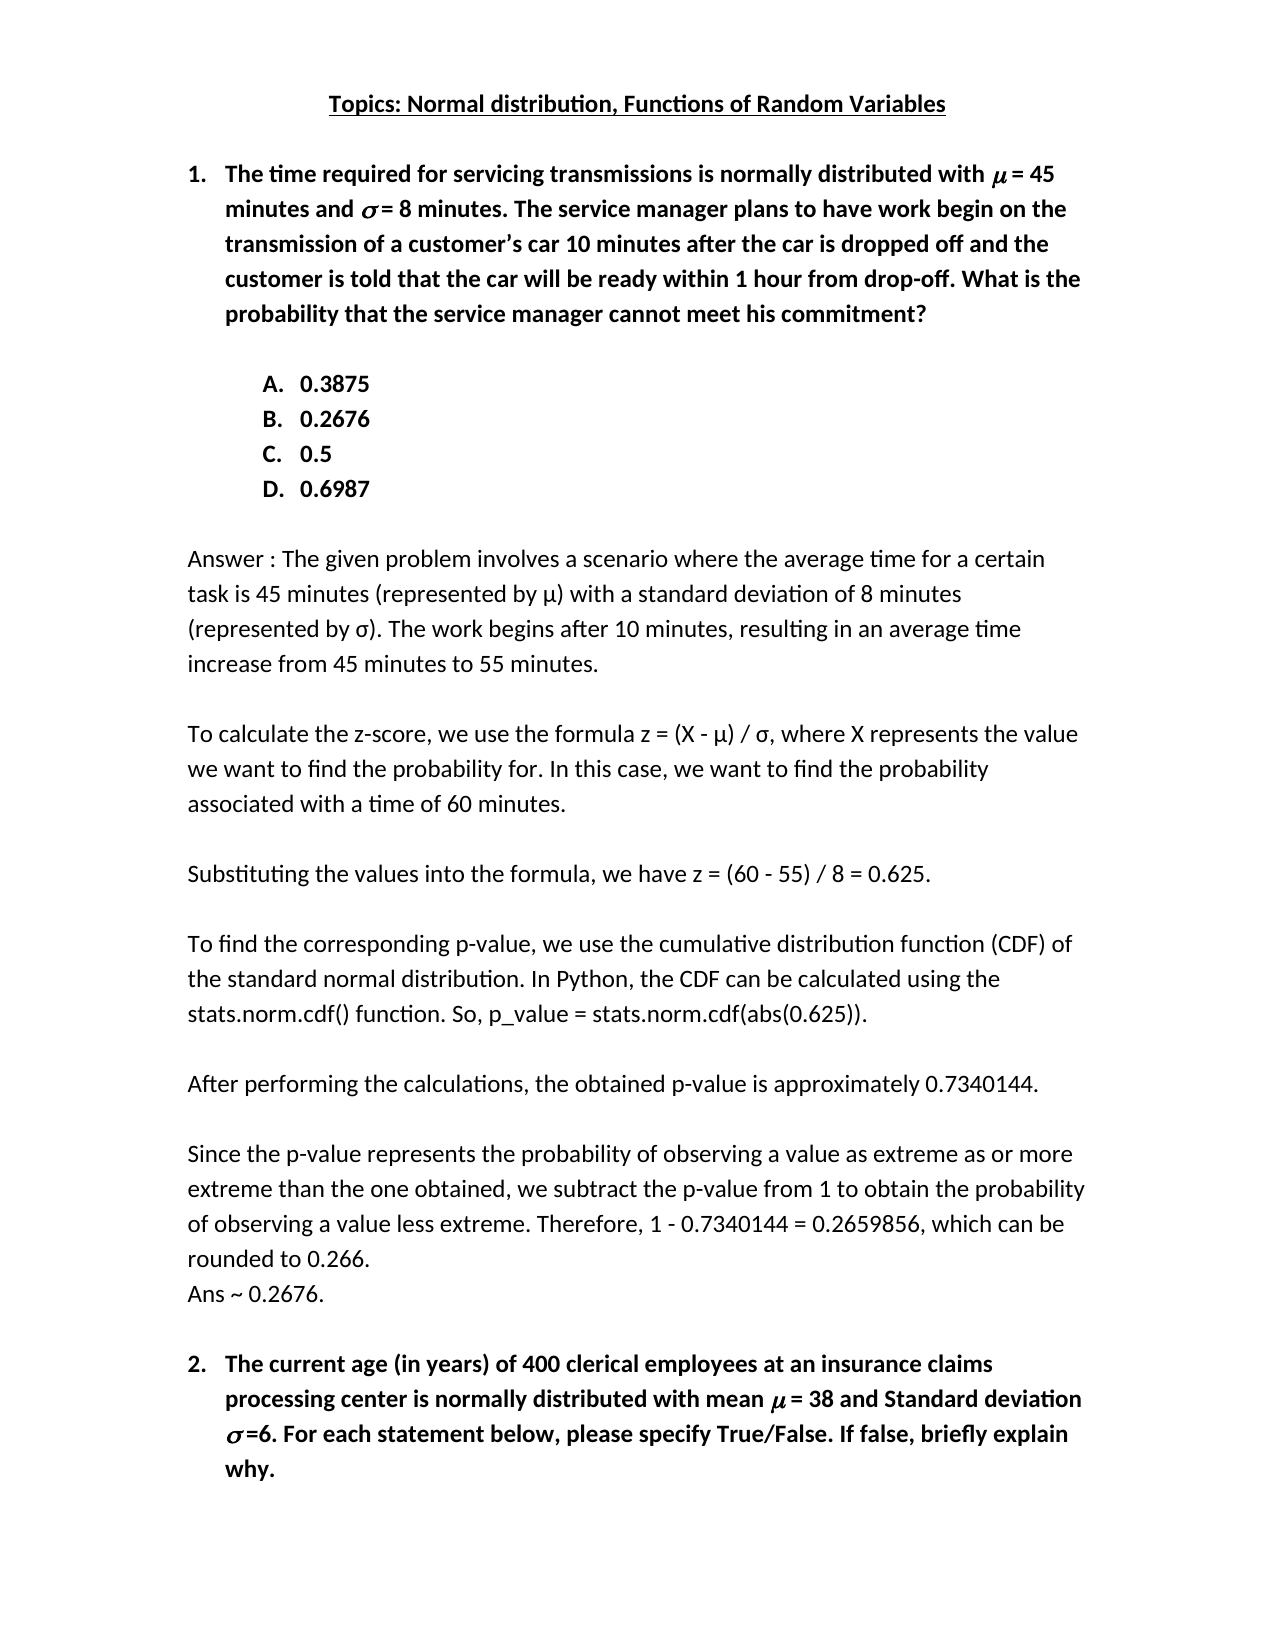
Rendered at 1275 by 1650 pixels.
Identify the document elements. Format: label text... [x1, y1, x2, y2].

text Answer : The given problem involves a scenario where the average time for a certain task is 45 minutes (represented by μ) with a standard deviation of 8 minutes (represented by σ). The work begins after 10 minutes, resulting in an average time increase from 45 minutes to 55 minutes. [187, 544, 1087, 679]
text Ans ~ 0.2676. [187, 1279, 1087, 1309]
list 0.5 [262, 439, 1087, 469]
list 0.3875 [262, 369, 1087, 399]
text To calculate the z-score, we use the formula z = (X - μ) / σ, where X represents the value we want to find the probability for. In this case, we want to find the probability associated with a time of 60 minutes. [187, 719, 1087, 819]
list 0.2676 [262, 404, 1087, 434]
list 0.6987 [262, 474, 1087, 504]
text To find the corresponding p-value, we use the cumulative distribution function (CDF) of the standard normal distribution. In Python, the CDF can be calculated using the stats.norm.cdf() function. So, p_value = stats.norm.cdf(abs(0.625)). [187, 929, 1087, 1029]
text After performing the calculations, the obtained p-value is approximately 0.7340144. [187, 1069, 1087, 1099]
text Since the p-value represents the probability of observing a value as extreme as or more extreme than the one obtained, we subtract the p-value from 1 to obtain the probability of observing a value less extreme. Therefore, 1 - 0.7340144 = 0.2659856, which can be rounded to 0.266. [187, 1139, 1087, 1274]
text Substituting the values into the formula, we have z = (60 - 55) / 8 = 0.625. [187, 859, 1087, 889]
text Topics: Normal distribution, Functions of Random Variables [187, 89, 1087, 119]
list The time required for servicing transmissions is normally distributed with = 45 minutes and = 8 minutes. The service manager plans to have work begin on the transmission of a customer’s car 10 minutes after the car is dropped off and the customer is told that the car will be ready within 1 hour from drop-off. What is the probability that the service manager cannot meet his commitment? [187, 159, 1087, 329]
list The current age (in years) of 400 clerical employees at an insurance claims processing center is normally distributed with mean = 38 and Standard deviation =6. For each statement below, please specify True/False. If false, briefly explain why. [187, 1349, 1087, 1484]
